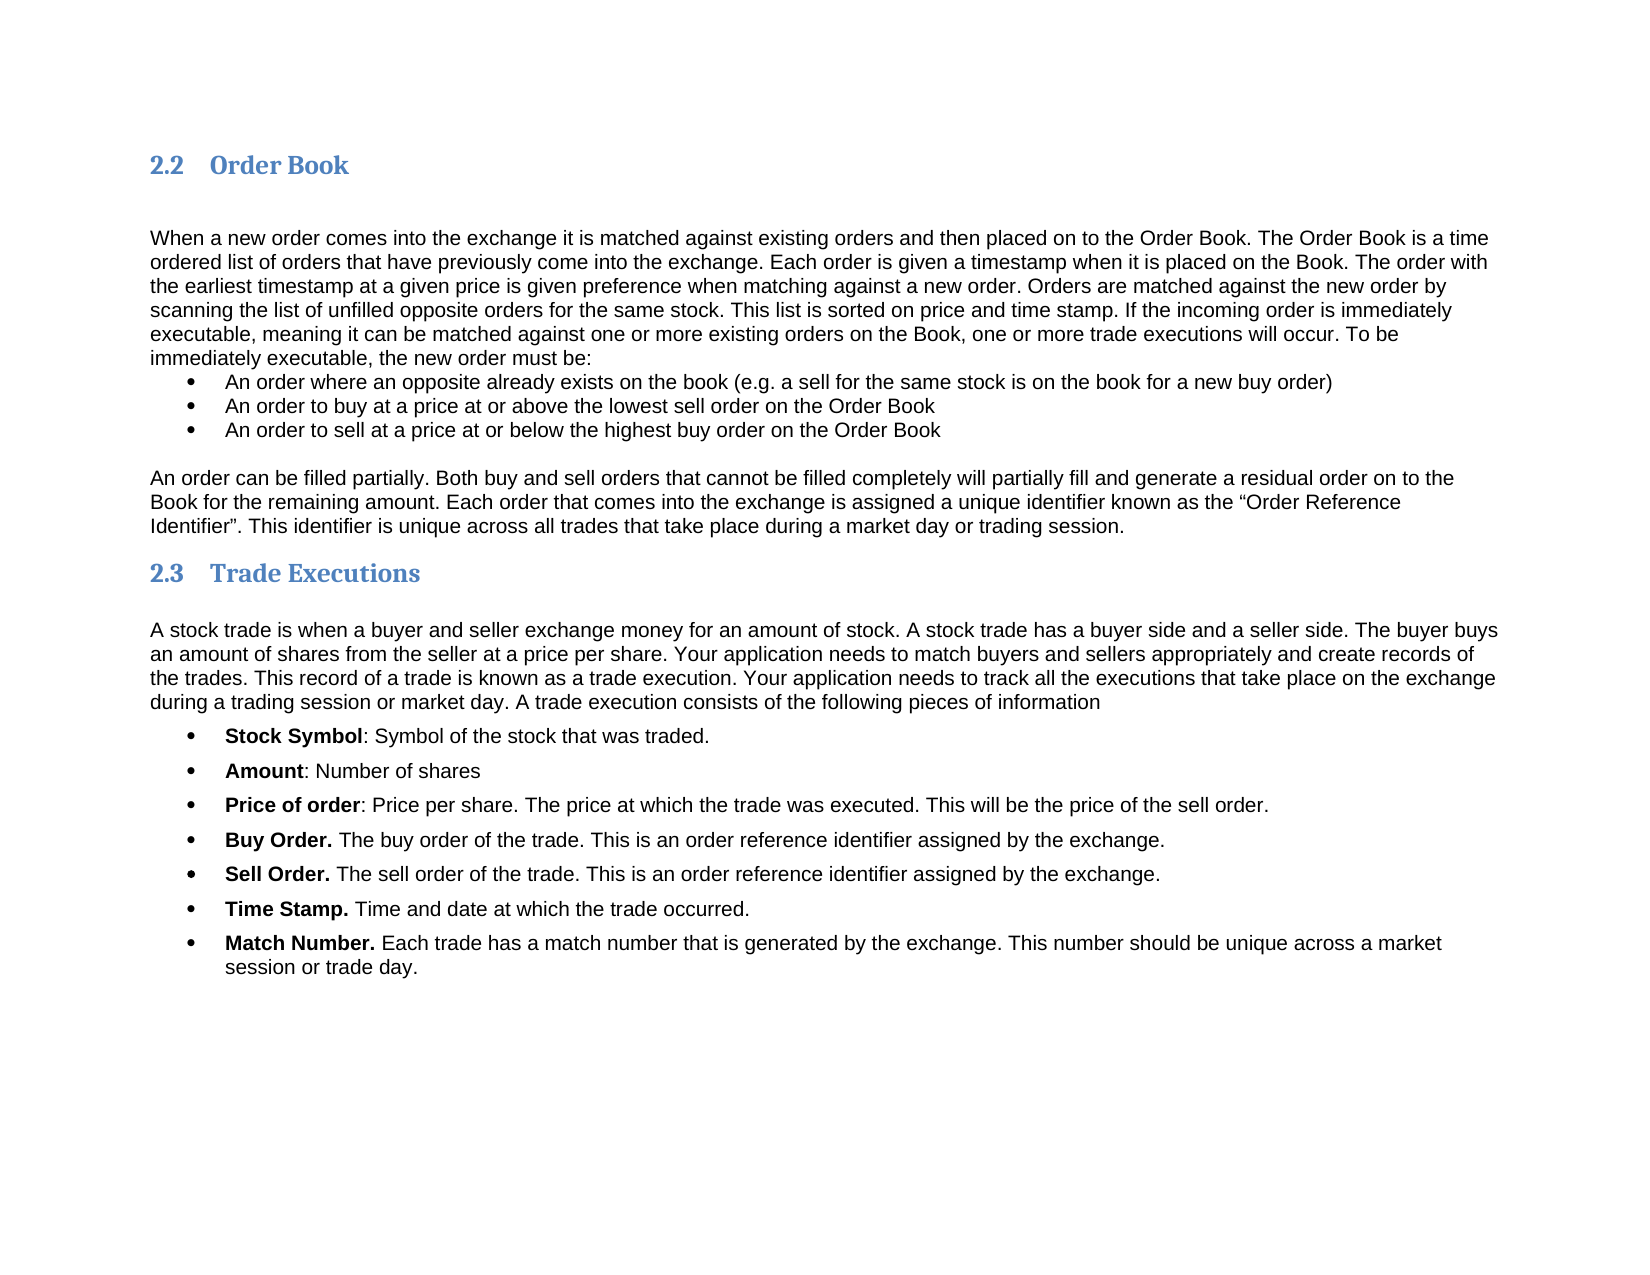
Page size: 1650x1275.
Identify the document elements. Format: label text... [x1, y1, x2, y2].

list Match Number. Each trade has a match number that is generated by the exchange. This number should be unique across a market session or trade day. [187, 931, 1500, 979]
subtitle Trade Executions [150, 558, 1500, 590]
list Stock Symbol: Symbol of the stock that was traded. [187, 724, 1500, 748]
text An order can be filled partially. Both buy and sell orders that cannot be filled completely will partially fill and generate a residual order on to the Book for the remaining amount. Each order that comes into the exchange is assigned a unique identifier known as the “Order Reference Identifier”. This identifier is unique across all trades that take place during a market day or trading session. [150, 466, 1500, 538]
list Price of order: Price per share. The price at which the trade was executed. This will be the price of the sell order. [187, 793, 1500, 817]
list Time Stamp. Time and date at which the trade occurred. [187, 896, 1500, 920]
list An order to buy at a price at or above the lowest sell order on the Order Book [187, 394, 1500, 418]
text A stock trade is when a buyer and seller exchange money for an amount of stock. A stock trade has a buyer side and a seller side. The buyer buys an amount of shares from the seller at a price per share. Your application needs to match buyers and sellers appropriately and create records of the trades. This record of a trade is known as a trade execution. Your application needs to track all the executions that take place on the exchange during a trading session or market day. A trade execution consists of the following pieces of information [150, 618, 1500, 713]
list An order to sell at a price at or below the highest buy order on the Order Book [187, 418, 1500, 442]
subtitle Order Book [150, 150, 1500, 181]
list Sell Order. The sell order of the trade. This is an order reference identifier assigned by the exchange. [187, 862, 1500, 886]
text When a new order comes into the exchange it is matched against existing orders and then placed on to the Order Book. The Order Book is a time ordered list of orders that have previously come into the exchange. Each order is given a timestamp when it is placed on the Book. The order with the earliest timestamp at a given price is given preference when matching against a new order. Orders are matched against the new order by scanning the list of unfilled opposite orders for the same stock. This list is sorted on price and time stamp. If the incoming order is immediately executable, meaning it can be matched against one or more existing orders on the Book, one or more trade executions will occur. To be immediately executable, the new order must be: [150, 226, 1500, 370]
list Buy Order. The buy order of the trade. This is an order reference identifier assigned by the exchange. [187, 827, 1500, 851]
list An order where an opposite already exists on the book (e.g. a sell for the same stock is on the book for a new buy order) [187, 370, 1500, 394]
list Amount: Number of shares [187, 758, 1500, 782]
